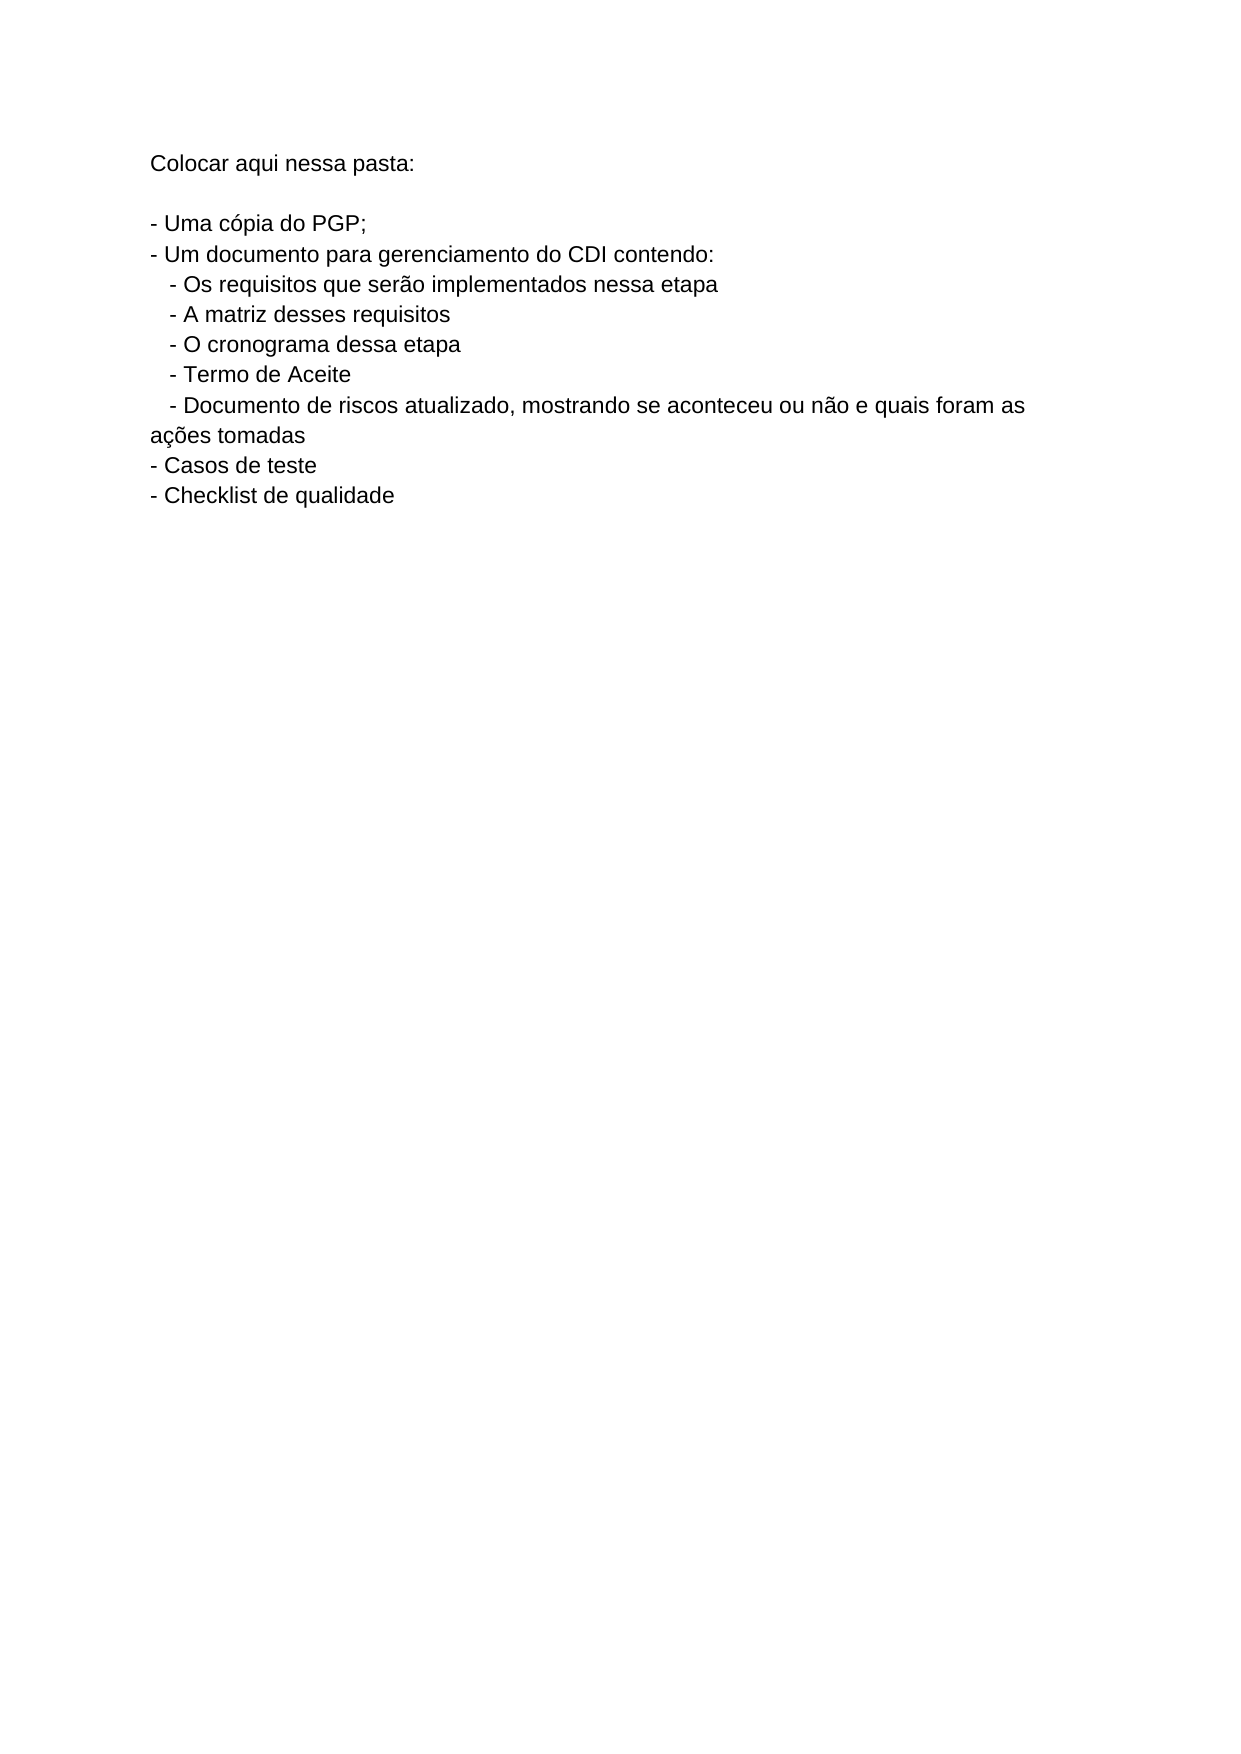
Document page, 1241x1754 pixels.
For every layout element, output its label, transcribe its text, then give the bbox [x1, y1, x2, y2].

text - Documento de riscos atualizado, mostrando se aconteceu ou não e quais foram as ações tomadas [150, 392, 1090, 448]
text - Termo de Aceite [150, 361, 1090, 388]
text - Checklist de qualidade [150, 482, 1090, 509]
text - Uma cópia do PGP; [150, 210, 1090, 237]
text - Um documento para gerenciamento do CDI contendo: [150, 241, 1090, 267]
text - O cronograma dessa etapa [150, 331, 1090, 358]
text - Casos de teste [150, 452, 1090, 478]
text - A matriz desses requisitos [150, 301, 1090, 327]
text - Os requisitos que serão implementados nessa etapa [150, 271, 1090, 297]
text Colocar aqui nessa pasta: [150, 150, 1090, 176]
